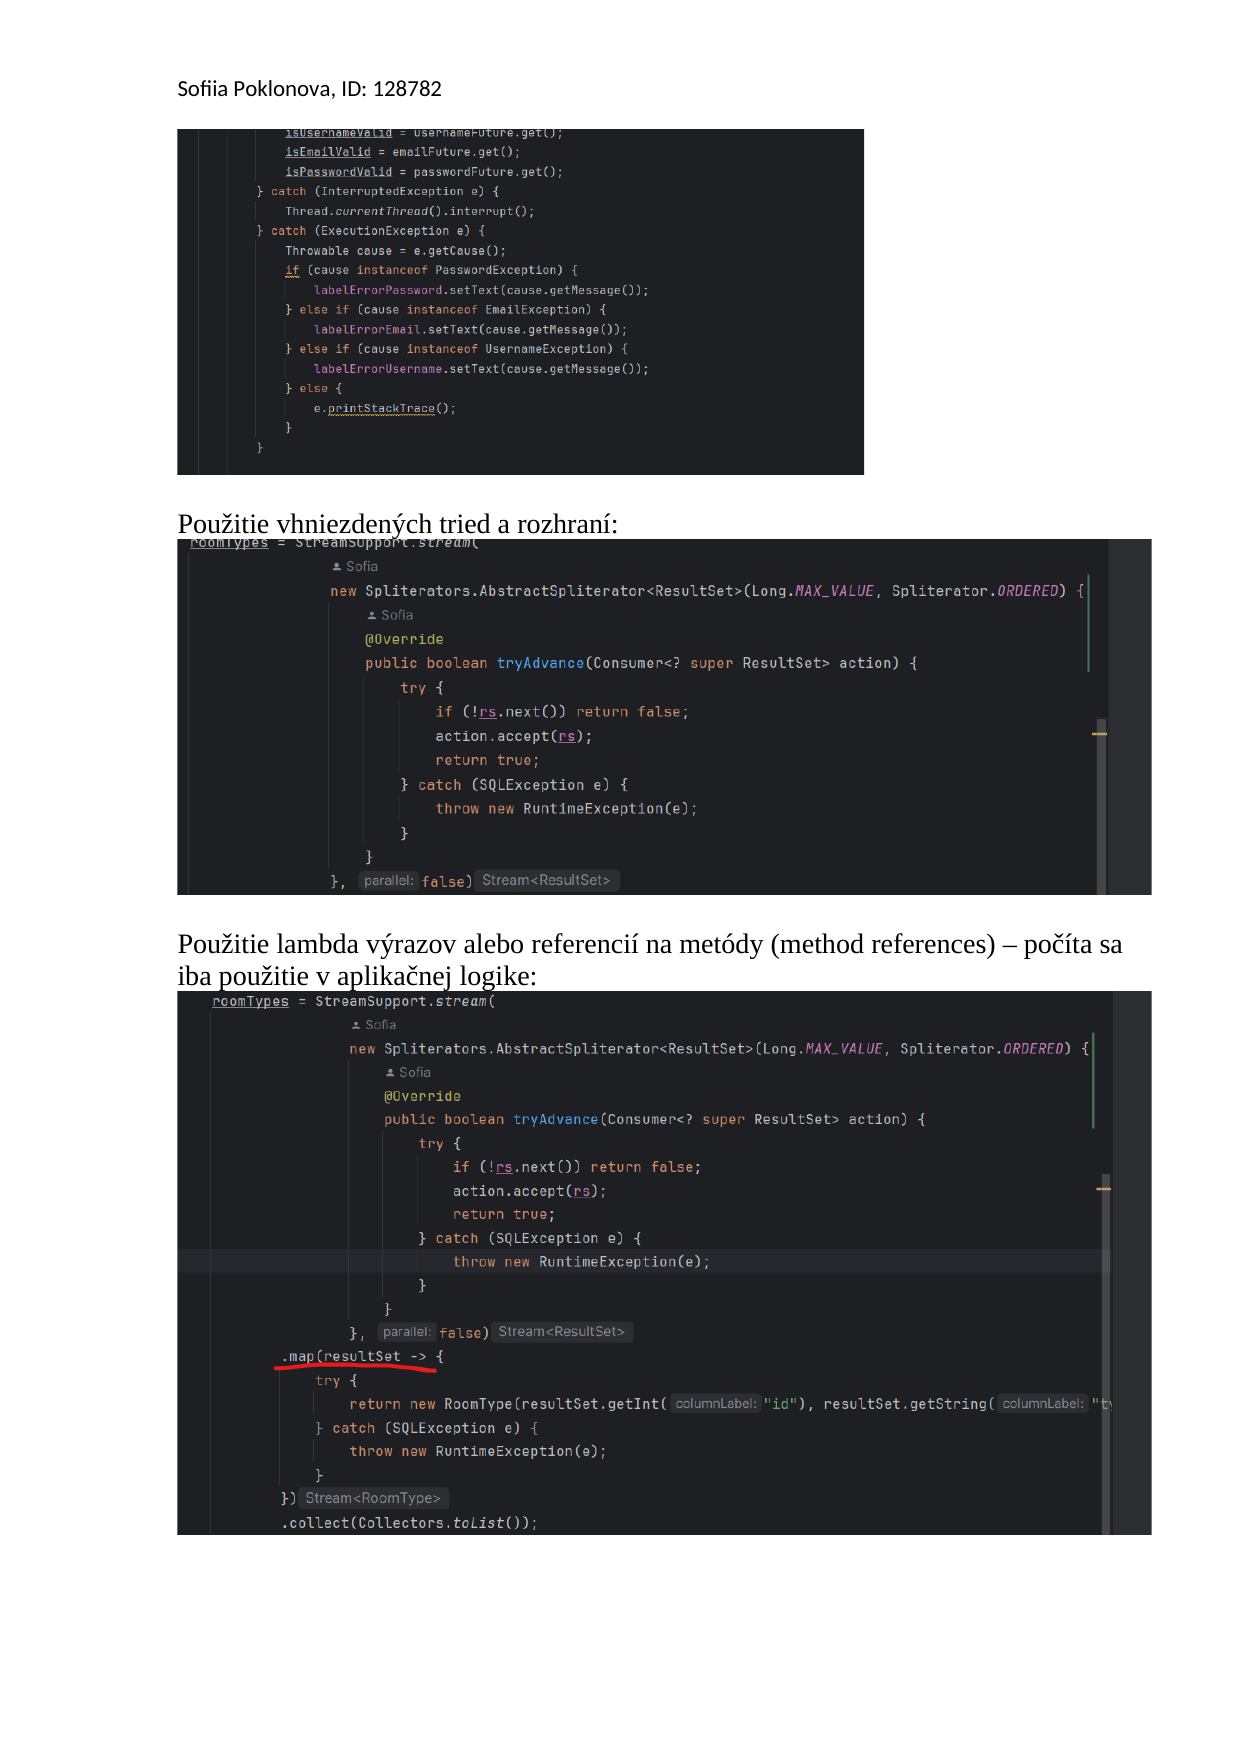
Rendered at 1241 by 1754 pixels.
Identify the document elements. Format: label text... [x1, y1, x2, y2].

text Použitie lambda výrazov alebo referencií na metódy (method references) – počíta sa iba použitie v aplikačnej logike: [177, 927, 1152, 991]
picture [177, 991, 1152, 1535]
picture [177, 129, 865, 475]
picture [177, 539, 1152, 895]
text Použitie vhniezdených tried a rozhraní: [177, 507, 1152, 539]
